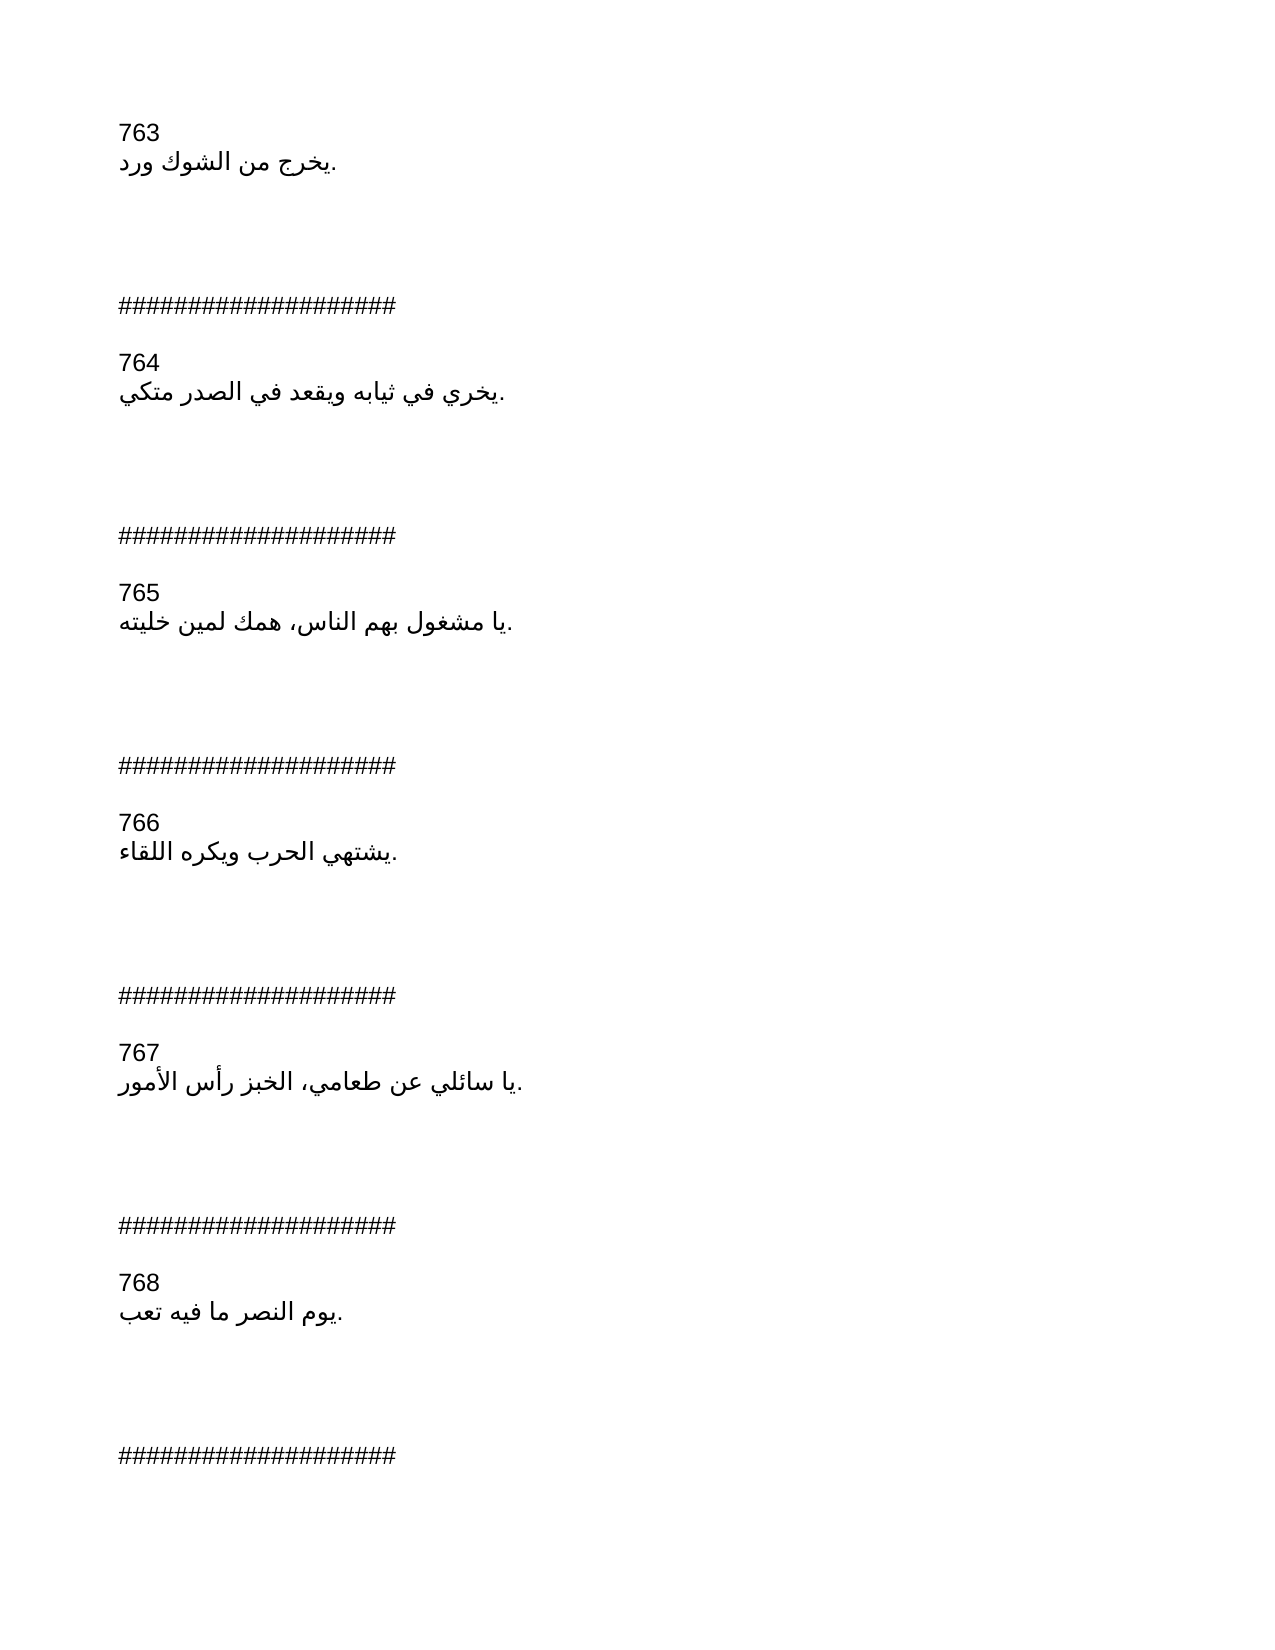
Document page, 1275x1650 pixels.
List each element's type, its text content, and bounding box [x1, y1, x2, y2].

text 764 يخري في ثيابه ويقعد في الصدر متكي. #################### [118, 348, 1157, 578]
text 763 يخرج من الشوك ورد. #################### [118, 118, 1157, 348]
text 766 يشتهي الحرب ويكره اللقاء. #################### [118, 808, 1157, 1038]
text 765 يا مشغول بهم الناس، همك لمين خليته. #################### [118, 578, 1157, 808]
text 768 يوم النصر ما فيه تعب. #################### [118, 1268, 1157, 1498]
text 767 يا سائلي عن طعامي، الخبز رأس الأمور. #################### [118, 1038, 1157, 1268]
